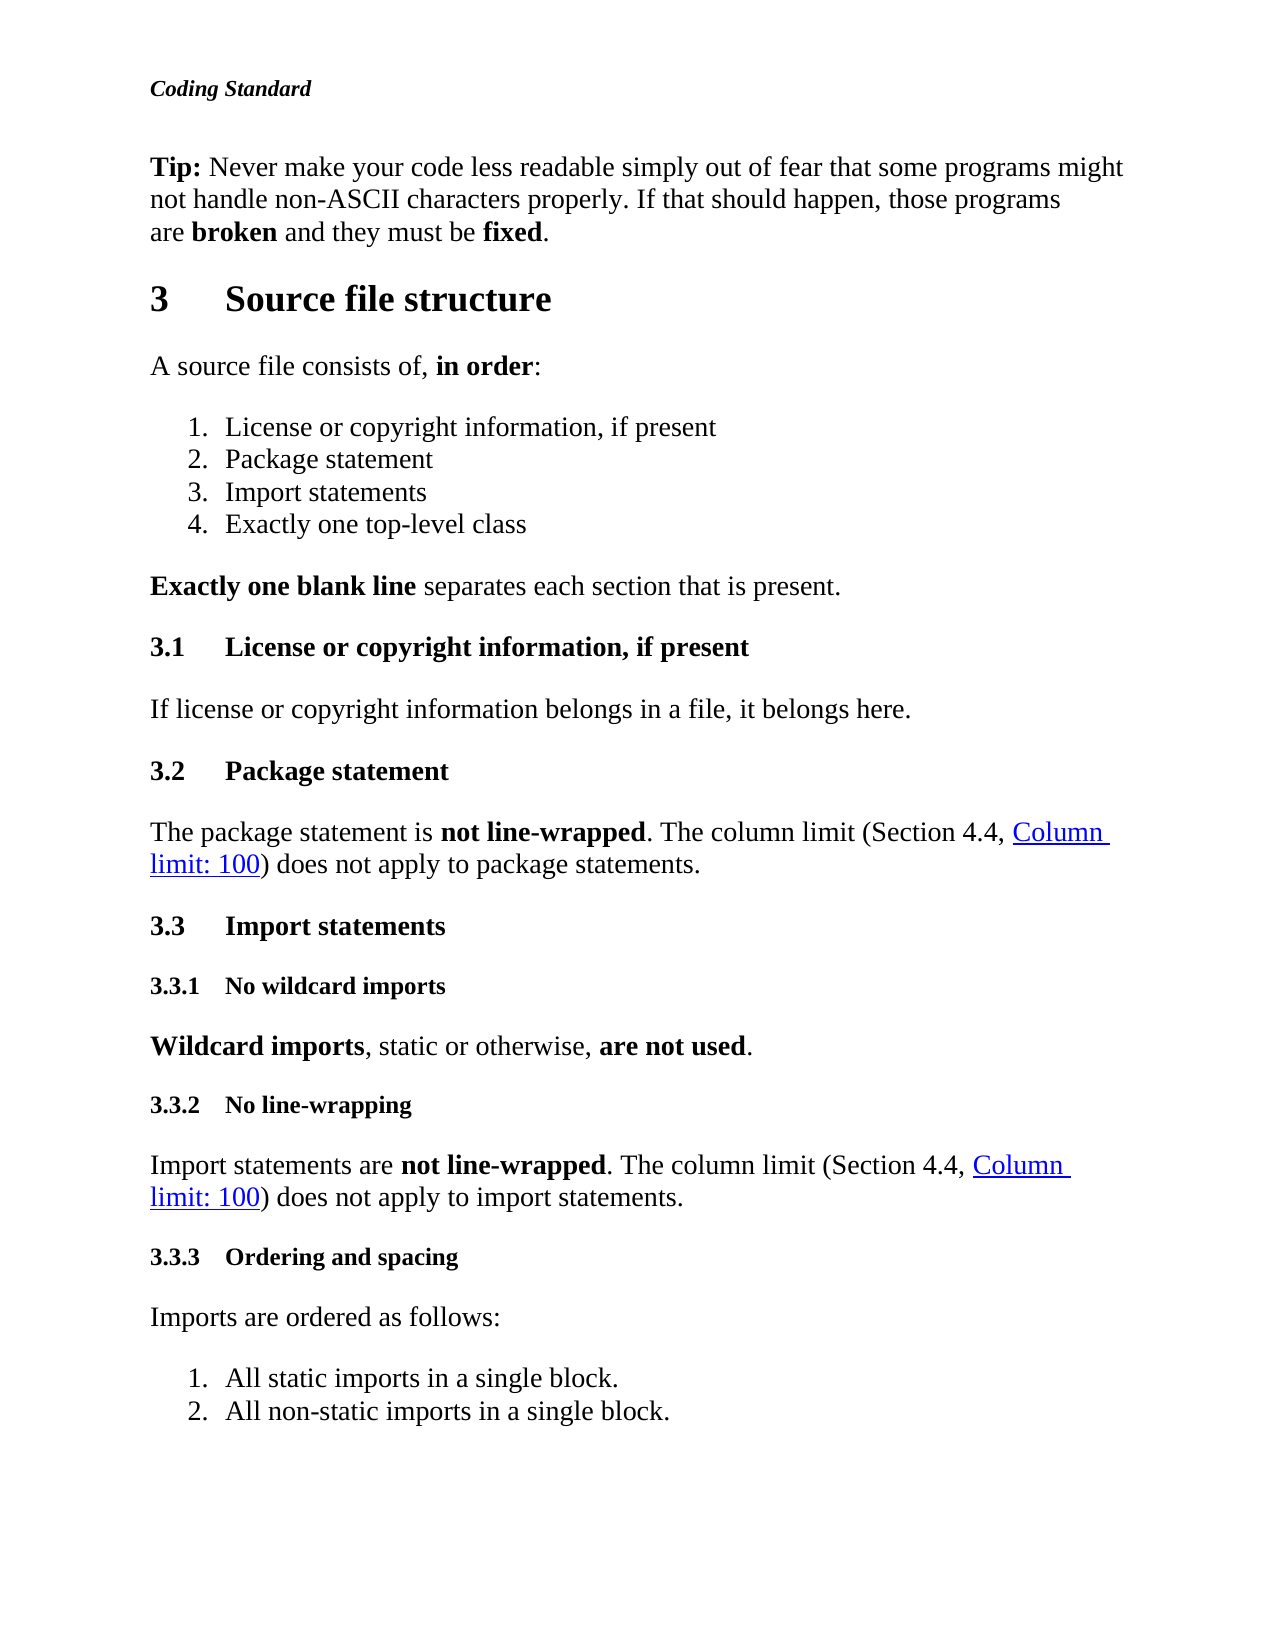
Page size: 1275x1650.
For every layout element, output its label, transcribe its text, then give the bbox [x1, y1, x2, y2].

text A source file consists of, in order: [150, 349, 1125, 381]
list Import statements [187, 475, 1125, 507]
text 3.3.3 Ordering and spacing [150, 1242, 1125, 1271]
text Tip: Never make your code less readable simply out of fear that some programs might not handle non-ASCII characters properly. If that should happen, those programs are broken and they must be fixed. [150, 150, 1125, 247]
list Package statement [187, 443, 1125, 475]
text 3.3 Import statements [150, 909, 1125, 942]
text 3.2 Package statement [150, 754, 1125, 786]
text If license or copyright information belongs in a file, it belongs here. [150, 692, 1125, 724]
text Import statements are not line-wrapped. The column limit (Section 4.4, Column limit: 100) does not apply to import statements. [150, 1148, 1125, 1213]
text Exactly one blank line separates each section that is present. [150, 569, 1125, 601]
list Exactly one top-level class [187, 507, 1125, 540]
text 3.1 License or copyright information, if present [150, 631, 1125, 663]
text The package statement is not line-wrapped. The column limit (Section 4.4, Column limit: 100) does not apply to package statements. [150, 815, 1125, 880]
text 3.3.2 No line-wrapping [150, 1090, 1125, 1119]
list All non-static imports in a single block. [187, 1394, 1125, 1426]
list License or copyright information, if present [187, 410, 1125, 443]
text Imports are ordered as follows: [150, 1300, 1125, 1332]
list All static imports in a single block. [187, 1362, 1125, 1394]
text 3 Source file structure [150, 276, 1125, 319]
text 3.3.1 No wildcard imports [150, 971, 1125, 999]
text Wildcard imports, static or otherwise, are not used. [150, 1029, 1125, 1061]
